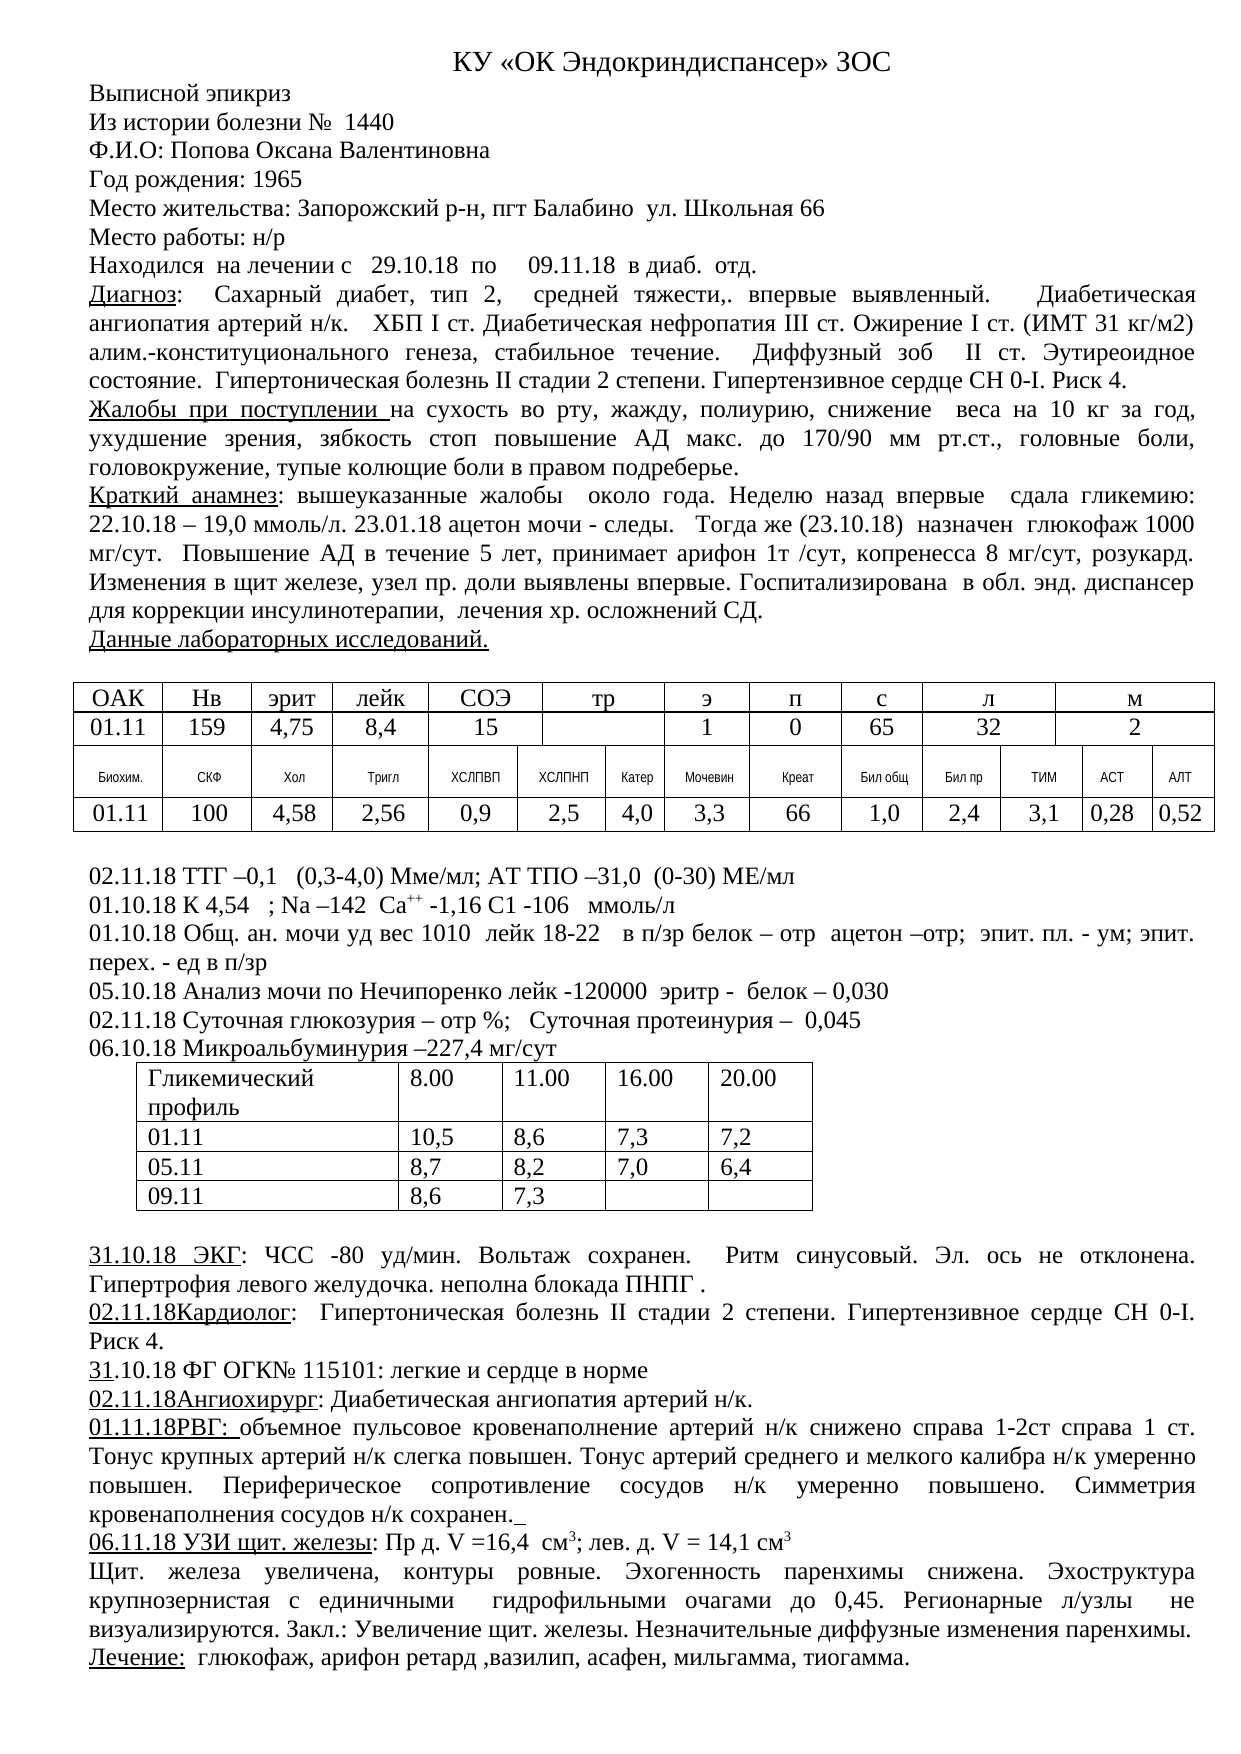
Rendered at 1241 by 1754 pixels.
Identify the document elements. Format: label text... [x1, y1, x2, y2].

table_cell Биохим. [74, 746, 162, 797]
table_header 8.00 [399, 1063, 502, 1121]
subtitle 06.10.18 Микроальбуминурия –227,4 мг/сут [89, 1033, 1196, 1062]
text Щит. железа увеличена, контуры ровные. Эхогенность паренхимы снижена. Эхоструктура крупнозернистая с единичными гидрофильными очагами до 0,45. Регионарные л/узлы не визуализируются. Закл.: щит. железы. Незначительные диффузные изменения паренхимы. [89, 1556, 1196, 1642]
text 02.11.18 ТТГ –0,1 (0,3-4,0) Мме/мл; АТ ТПО –31,0 (0-30) МЕ/мл [89, 861, 1196, 890]
text Место жительства: Запорожский р-н, пгт Балабино ул. Школьная 66 [89, 193, 1196, 222]
text Место работы: н/р [89, 222, 1196, 250]
table_cell 3,3 [665, 798, 749, 831]
table_cell 0,28 [1083, 798, 1152, 831]
table_cell 7,3 [606, 1122, 708, 1151]
table_cell 1 [665, 713, 749, 745]
table_cell Бил общ [842, 746, 922, 797]
text Жалобы при поступлении на сухость во рту, жажду, полиурию, веса на 10 кг за год, ухудшение зрения, зябкость стоп повышение АД макс. до 170/90 мм рт.ст., головные боли, головокружение, тупые колющие боли в правом подреберье. [89, 394, 1196, 480]
table_cell 0,9 [429, 798, 517, 831]
subtitle Ф.И.О: Попова Оксана Валентиновна [89, 135, 1196, 164]
table_header с [842, 683, 922, 711]
table_cell 09.11 [137, 1181, 398, 1210]
table_cell 66 [750, 798, 841, 831]
table_cell 01.11 [74, 713, 162, 745]
table_header тр [543, 683, 664, 711]
text Диагноз: Сахарный диабет, тип 2, . Диабетическая ангиопатия артерий н/к. ХБП I ст. Диабетическая нефропатия III ст. Ожирение I ст. (ИМТ 31 кг/м2) алим.-конституционального генеза, стабильное течение. Диффузный зоб II ст. Эутиреоидное состояние. Гипертоническая болезнь II стадии 2 степени. Гипертензивное сердце СН 0-I. Риск 4. [89, 279, 1196, 394]
table_cell 6,4 [709, 1152, 812, 1180]
table_cell 65 [842, 713, 922, 745]
table_cell 2,4 [923, 798, 1000, 831]
text Лечение: глюкофаж, арифон ретард ,вазилип, асафен, мильгамма, тиогамма. [89, 1642, 1196, 1671]
table_cell 8,6 [503, 1122, 605, 1151]
table_cell СКФ [163, 746, 251, 797]
table_cell 7,2 [709, 1122, 812, 1151]
table_cell 4,58 [252, 798, 332, 831]
table_cell 3,1 [1001, 798, 1082, 831]
text на лечении с 29.10.18 по 09.11.18 в отд. [89, 250, 1196, 279]
subtitle 01.10.18 Общ. ан. мочи уд вес 1010 лейк 18-22 в п/зр белок – отр ацетон –отр; эпит. пл. - ум; эпит. перех. - ед в п/зр [89, 918, 1196, 976]
table_header 20.00 [709, 1063, 812, 1121]
text 05.10.18 Анализ мочи по Нечипоренко лейк -120000 эритр - белок – 0,030 [89, 976, 1196, 1005]
table_cell 01.11 [137, 1122, 398, 1151]
table_cell 4,75 [252, 713, 332, 745]
table_header лейк [333, 683, 428, 711]
table_cell 10,5 [399, 1122, 502, 1151]
table_cell АЛТ [1153, 746, 1214, 797]
table_header 11.00 [503, 1063, 605, 1121]
table_header п [750, 683, 841, 711]
table_cell ХСЛПВП [429, 746, 517, 797]
text Год рождения: 1965 [89, 164, 1196, 193]
text Краткий анамнез: вышеуказанные жалобы около года. Неделю назад впервые сдала гликемию: 22.10.18 – 19,0 ммоль/л. 23.01.18 ацетон мочи - следы. Тогда же (23.10.18) назначен глюкофаж 1000 мг/сут. Повышение АД в течение 5 лет, принимает арифон 1т /сут, копренесса 8 мг/сут, розукард. Изменения в щит железе, узел пр. доли выявлены впервые. Госпитализирована в обл. энд. диспансер для коррекции инсулинотерапии, лечения хр. осложнений СД. [89, 480, 1196, 624]
subtitle Выписной эпикриз [89, 78, 1202, 107]
text 02.11.18Ангиохирург: Диабетическая ангиопатия артерий н/к. [89, 1384, 1196, 1412]
text Данные лабораторных исследований. [89, 624, 1196, 653]
table_cell 15 [429, 713, 542, 745]
table_cell 0,52 [1153, 798, 1214, 831]
table_cell 159 [163, 713, 251, 745]
text 31.10.18 ЭКГ: ЧСС -80 уд/мин. Вольтаж Ритм синусовый. Эл. ось не отклонена. Гипертрофия левого желудочка. неполна блокада ПНПГ . [89, 1240, 1196, 1297]
table_cell 2,56 [333, 798, 428, 831]
table_cell ХСЛПНП [518, 746, 605, 797]
table_cell 100 [163, 798, 251, 831]
table_cell 05.11 [137, 1152, 398, 1180]
table_cell Катер [606, 746, 664, 797]
table_cell 8,7 [399, 1152, 502, 1180]
table_header Гликемический профиль [137, 1063, 398, 1121]
table_header СОЭ [429, 683, 542, 711]
text 31.10.18 ФГ ОГК№ 115101: легкие и сердце в норме [89, 1355, 1196, 1384]
table_cell Мочевин [665, 746, 749, 797]
text 06.11.18 УЗИ щит. железы: Пр д. V =16,4 см3; лев. д. V = 14,1 см3 [89, 1527, 1196, 1556]
table_cell Креат [750, 746, 841, 797]
table_cell 2,5 [518, 798, 605, 831]
table_header Нв [163, 683, 251, 711]
table_cell [709, 1181, 812, 1210]
table_cell 01.11 [74, 798, 162, 831]
text 01.10.18 К 4,54 ; Nа –142 Са++ -1,16 С1 -106 ммоль/л [89, 890, 1196, 918]
table_header 16.00 [606, 1063, 708, 1121]
table_header эрит [252, 683, 332, 711]
table_cell [606, 1181, 708, 1210]
table_cell 7,3 [503, 1181, 605, 1210]
table_header л [923, 683, 1055, 711]
table_cell Хол [252, 746, 332, 797]
text 02.11.18 Суточная глюкозурия – отр %; Суточная протеинурия – 0,045 [89, 1005, 1196, 1033]
subtitle Из истории болезни № 1440 [89, 107, 1196, 135]
table_cell [543, 713, 664, 745]
text 02.11.18Кардиолог: Гипертоническая болезнь II стадии 2 степени. Гипертензивное сердце СН 0-I. Риск 4. [89, 1297, 1196, 1355]
table_cell 7,0 [606, 1152, 708, 1180]
table_cell ТИМ [1001, 746, 1082, 797]
table_header м [1056, 683, 1214, 711]
table_cell Бил пр [923, 746, 1000, 797]
table_cell 32 [923, 713, 1055, 745]
table_cell 8,4 [333, 713, 428, 745]
table_header ОАК [74, 683, 162, 711]
table_cell 1,0 [842, 798, 922, 831]
text 01.11.18РВГ: объемное пульсовое кровенаполнение артерий н/к справа 1-2ст справа 1 ст. Тонус крупных артерий н/к Тонус артерий среднего и мелкого калибра н/к Периферическое сопротивление сосудов н/к . Симметрия кровенаполнения сосудов н/к сохранен. [89, 1412, 1196, 1527]
table_cell Тригл [333, 746, 428, 797]
table_cell 8,6 [399, 1181, 502, 1210]
table_cell 4,0 [606, 798, 664, 831]
table_cell 0 [750, 713, 841, 745]
table_cell 8,2 [503, 1152, 605, 1180]
table_cell АСТ [1083, 746, 1152, 797]
table_header э [665, 683, 749, 711]
table_cell 2 [1056, 713, 1214, 745]
